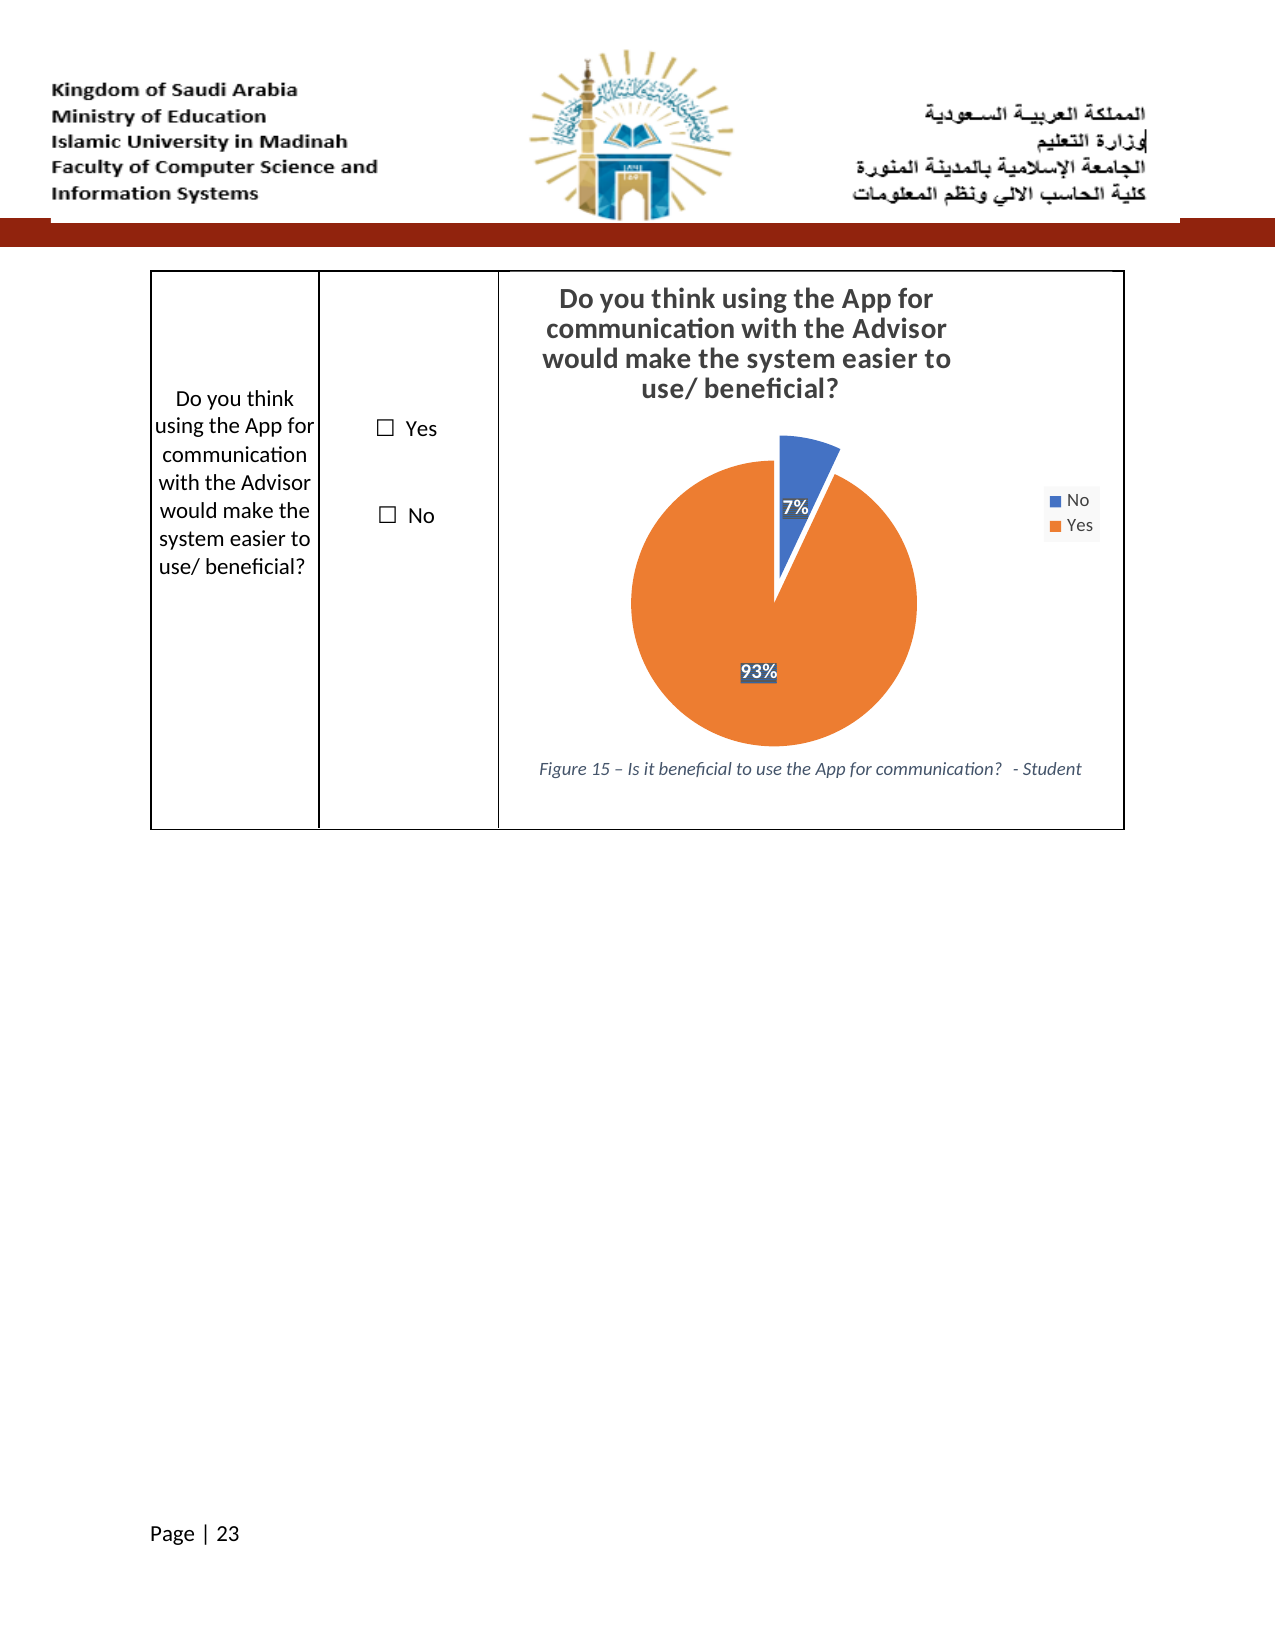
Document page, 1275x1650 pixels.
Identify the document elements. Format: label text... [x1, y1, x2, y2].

table_cell Yes No [320, 272, 498, 828]
table_cell Do you think using the App for communication with the Advisor would make the system easier to use/ beneficial? [152, 272, 318, 828]
picture [48, 47, 1179, 222]
